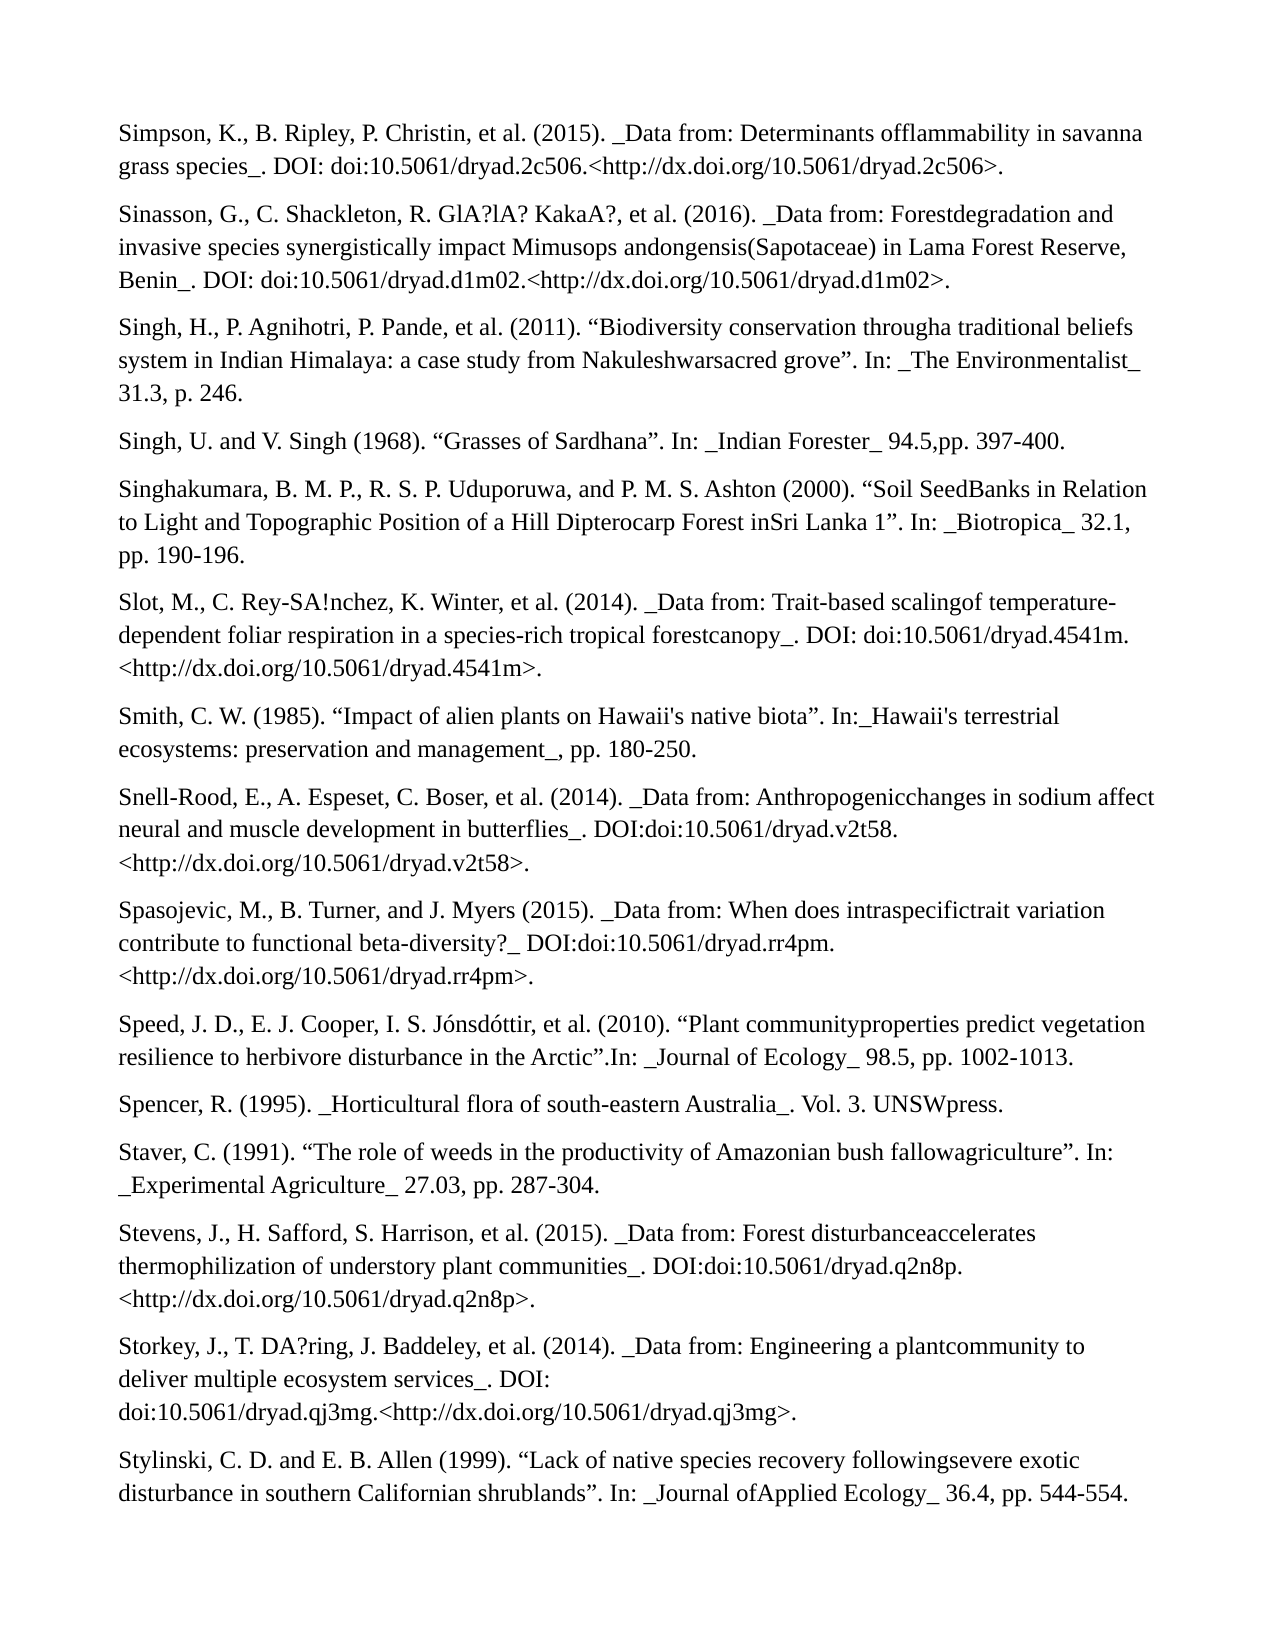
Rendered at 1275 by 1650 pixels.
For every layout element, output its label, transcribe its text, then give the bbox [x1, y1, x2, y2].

text Stevens, J., H. Safford, S. Harrison, et al. (2015). _Data from: Forest disturbanceaccelerates thermophilization of understory plant communities_. DOI:doi:10.5061/dryad.q2n8p. <http://dx.doi.org/10.5061/dryad.q2n8p>. [118, 1218, 1157, 1312]
text Spencer, R. (1995). _Horticultural flora of south-eastern Australia_. Vol. 3. UNSWpress. [118, 1089, 1157, 1118]
text Spasojevic, M., B. Turner, and J. Myers (2015). _Data from: When does intraspecifictrait variation contribute to functional beta-diversity?_ DOI:doi:10.5061/dryad.rr4pm. <http://dx.doi.org/10.5061/dryad.rr4pm>. [118, 895, 1157, 990]
text Stylinski, C. D. and E. B. Allen (1999). “Lack of native species recovery followingsevere exotic disturbance in southern Californian shrublands”. In: _Journal ofApplied Ecology_ 36.4, pp. 544-554. [118, 1445, 1157, 1507]
text Singh, H., P. Agnihotri, P. Pande, et al. (2011). “Biodiversity conservation througha traditional beliefs system in Indian Himalaya: a case study from Nakuleshwarsacred grove”. In: _The Environmentalist_ 31.3, p. 246. [118, 312, 1157, 407]
text Storkey, J., T. DA?ring, J. Baddeley, et al. (2014). _Data from: Engineering a plantcommunity to deliver multiple ecosystem services_. DOI: doi:10.5061/dryad.qj3mg.<http://dx.doi.org/10.5061/dryad.qj3mg>. [118, 1331, 1157, 1426]
text Snell-Rood, E., A. Espeset, C. Boser, et al. (2014). _Data from: Anthropogenicchanges in sodium affect neural and muscle development in butterflies_. DOI:doi:10.5061/dryad.v2t58. <http://dx.doi.org/10.5061/dryad.v2t58>. [118, 782, 1157, 876]
text Speed, J. D., E. J. Cooper, I. S. Jónsdóttir, et al. (2010). “Plant communityproperties predict vegetation resilience to herbivore disturbance in the Arctic”.In: _Journal of Ecology_ 98.5, pp. 1002-1013. [118, 1009, 1157, 1071]
text Singhakumara, B. M. P., R. S. P. Uduporuwa, and P. M. S. Ashton (2000). “Soil SeedBanks in Relation to Light and Topographic Position of a Hill Dipterocarp Forest inSri Lanka 1”. In: _Biotropica_ 32.1, pp. 190-196. [118, 474, 1157, 568]
text Sinasson, G., C. Shackleton, R. GlA?lA? KakaA?, et al. (2016). _Data from: Forestdegradation and invasive species synergistically impact Mimusops andongensis(Sapotaceae) in Lama Forest Reserve, Benin_. DOI: doi:10.5061/dryad.d1m02.<http://dx.doi.org/10.5061/dryad.d1m02>. [118, 199, 1157, 293]
text Smith, C. W. (1985). “Impact of alien plants on Hawaii's native biota”. In:_Hawaii's terrestrial ecosystems: preservation and management_, pp. 180-250. [118, 701, 1157, 763]
text Staver, C. (1991). “The role of weeds in the productivity of Amazonian bush fallowagriculture”. In: _Experimental Agriculture_ 27.03, pp. 287-304. [118, 1137, 1157, 1199]
text Simpson, K., B. Ripley, P. Christin, et al. (2015). _Data from: Determinants offlammability in savanna grass species_. DOI: doi:10.5061/dryad.2c506.<http://dx.doi.org/10.5061/dryad.2c506>. [118, 118, 1157, 180]
text Singh, U. and V. Singh (1968). “Grasses of Sardhana”. In: _Indian Forester_ 94.5,pp. 397-400. [118, 426, 1157, 455]
text Slot, M., C. Rey-SA!nchez, K. Winter, et al. (2014). _Data from: Trait-based scalingof temperature-dependent foliar respiration in a species-rich tropical forestcanopy_. DOI: doi:10.5061/dryad.4541m. <http://dx.doi.org/10.5061/dryad.4541m>. [118, 587, 1157, 682]
